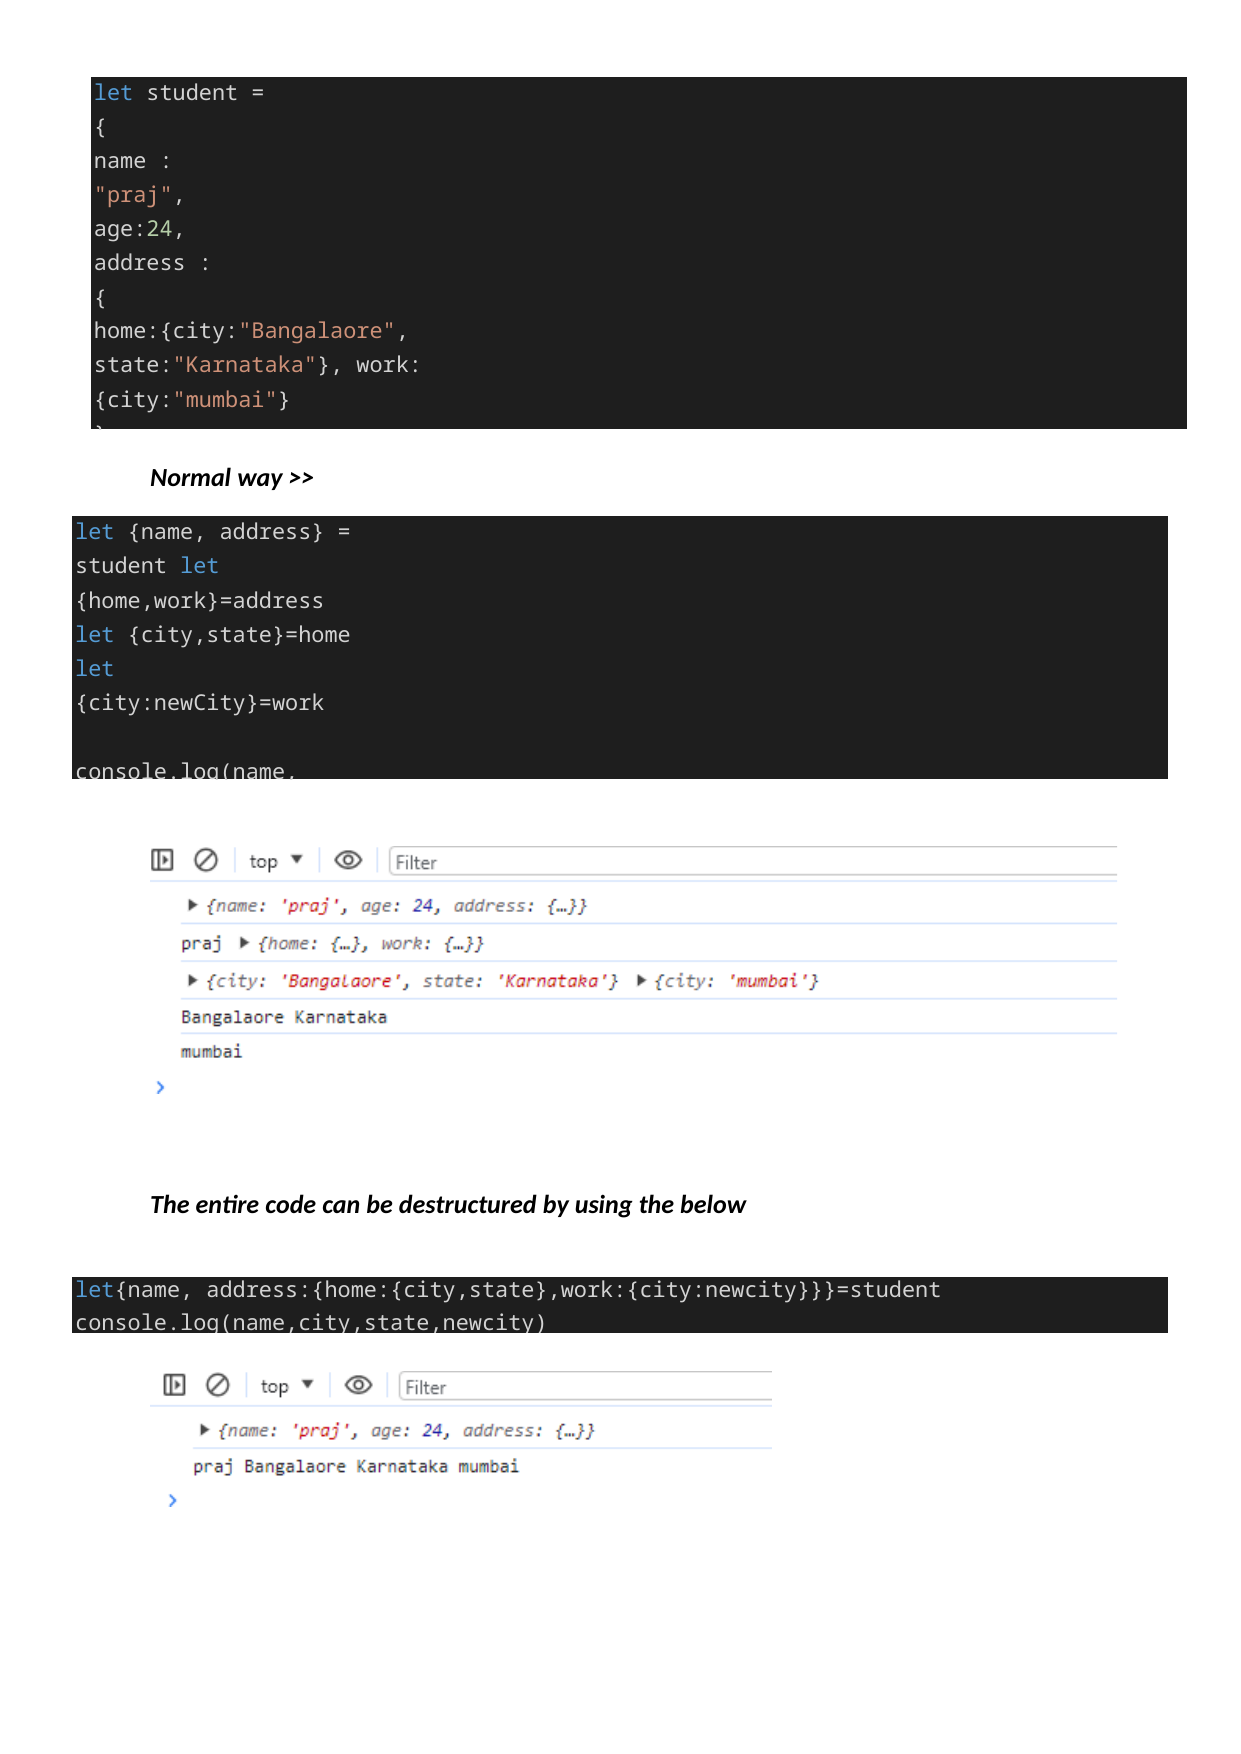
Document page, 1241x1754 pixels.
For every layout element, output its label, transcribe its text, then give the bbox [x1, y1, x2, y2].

text Normal way >> [150, 461, 1198, 493]
text The entire code can be destructured by using the below [150, 1188, 1198, 1220]
picture [150, 846, 1118, 1094]
picture [150, 1371, 772, 1507]
